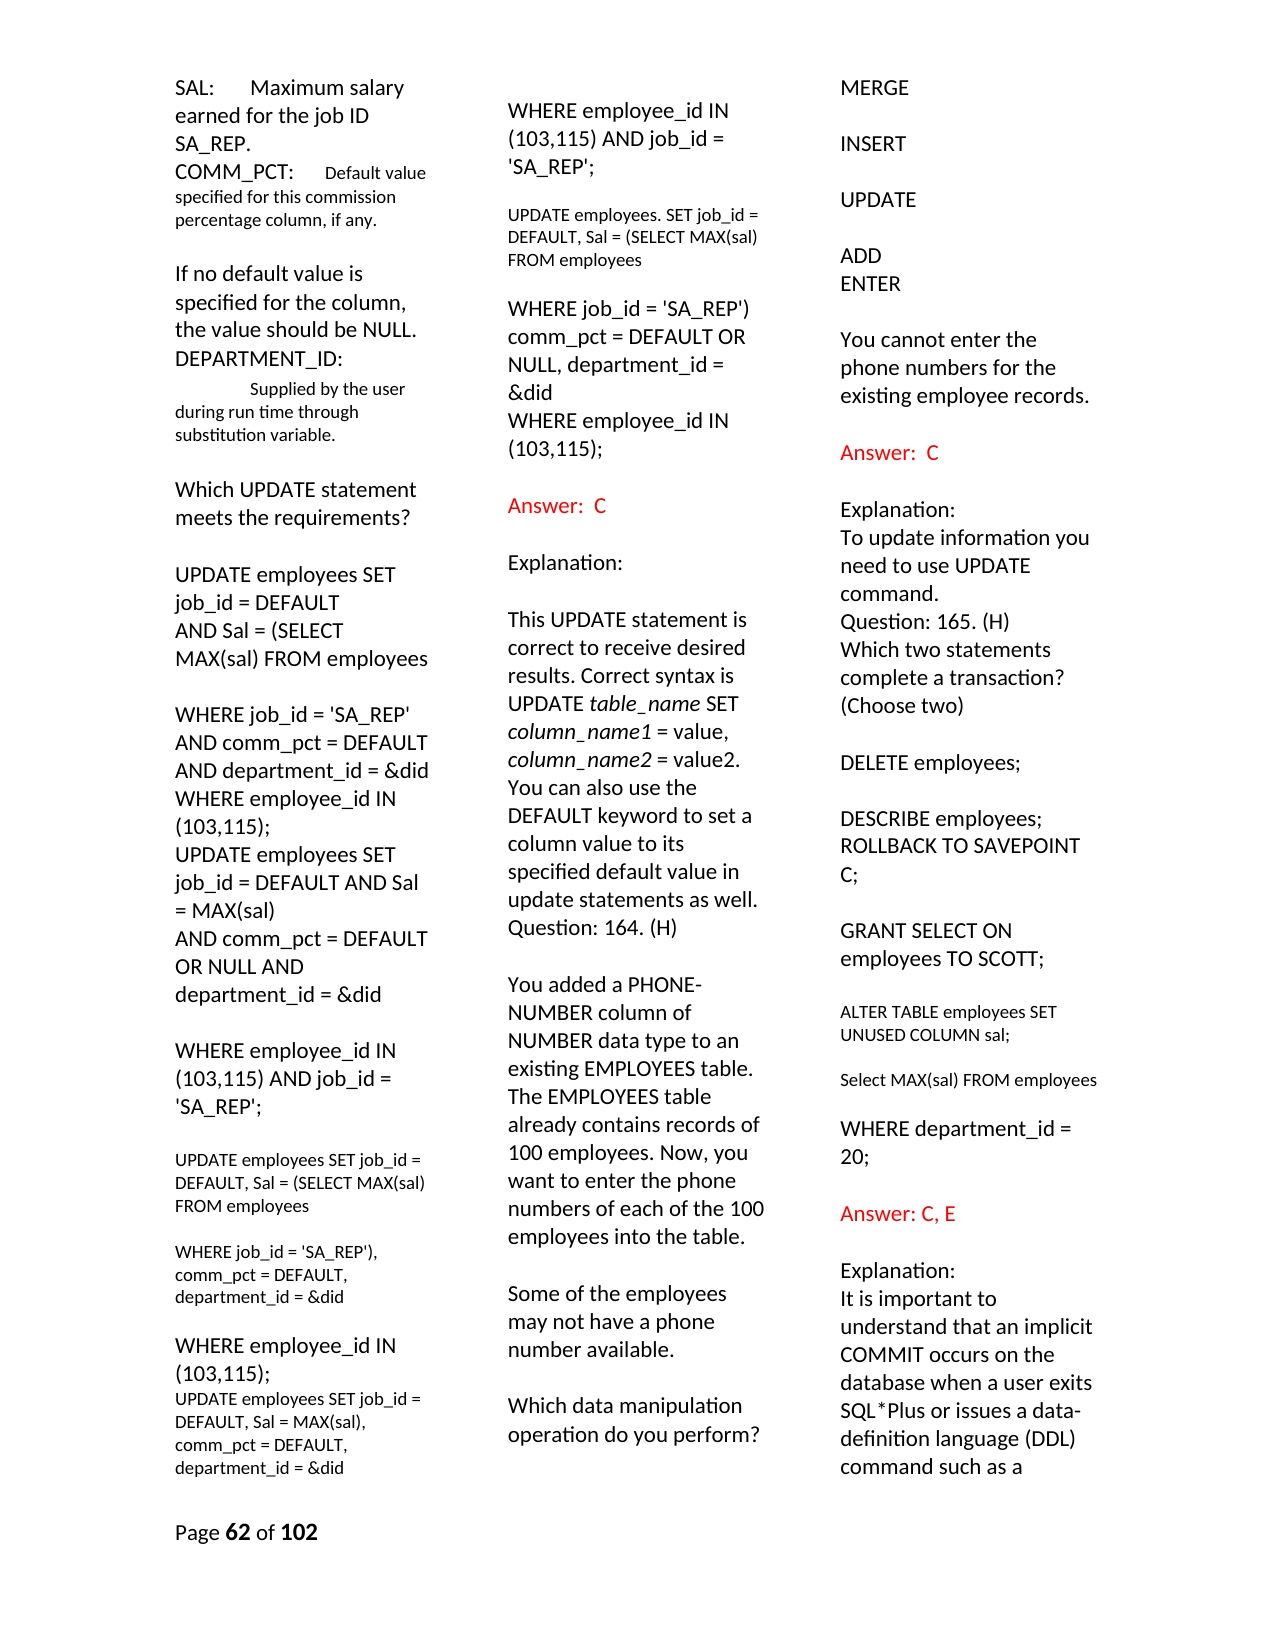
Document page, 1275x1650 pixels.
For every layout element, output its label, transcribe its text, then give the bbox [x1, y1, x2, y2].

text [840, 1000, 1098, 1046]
text WHERE employee_id IN (103,115); [175, 1332, 433, 1388]
text WHERE employee_id IN (103,115) AND job_id = 'SA_REP'; [175, 1036, 433, 1120]
text DEPARTMENT_ID: Supplied by the user during run time through substitution variable. [175, 344, 433, 446]
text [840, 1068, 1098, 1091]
text SAL: Maximum salary earned for the job ID SA_REP. [175, 73, 433, 157]
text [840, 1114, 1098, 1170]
text COMM_PCT: Default value specified for this commission percentage column, if any. [175, 157, 433, 231]
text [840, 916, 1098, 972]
text WHERE employee_id IN (103,115) AND job_id = 'SA_REP'; [508, 96, 765, 180]
text UPDATE employees. SET job_id = DEFAULT, Sal = (SELECT MAX(sal) FROM employees [508, 203, 765, 272]
text Which UPDATE statement meets the requirements? [175, 475, 433, 531]
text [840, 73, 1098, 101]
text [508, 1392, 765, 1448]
text WHERE job_id = 'SA_REP') comm_pct = DEFAULT OR NULL, department_id = &did [508, 294, 765, 407]
text WHERE job_id = 'SA_REP'), comm_pct = DEFAULT, department_id = &did [175, 1240, 433, 1309]
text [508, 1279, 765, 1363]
text Answer: C [508, 491, 765, 519]
text AND comm_pct = DEFAULT OR NULL AND department_id = &did [175, 924, 433, 1008]
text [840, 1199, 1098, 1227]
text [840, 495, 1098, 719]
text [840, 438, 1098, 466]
text UPDATE employees SET job_id = DEFAULT AND Sal = MAX(sal) [175, 840, 433, 924]
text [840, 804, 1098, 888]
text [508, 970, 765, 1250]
text WHERE job_id = 'SA_REP' AND comm_pct = DEFAULT AND department_id = &did [175, 700, 433, 784]
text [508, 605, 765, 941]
text UPDATE employees SET job_id = DEFAULT [175, 560, 433, 616]
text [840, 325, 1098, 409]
text UPDATE employees SET job_id = DEFAULT, Sal = (SELECT MAX(sal) FROM employees [175, 1148, 433, 1217]
text If no default value is specified for the column, the value should be NULL. [175, 259, 433, 344]
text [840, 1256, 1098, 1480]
text WHERE employee_id IN (103,115); [175, 784, 433, 840]
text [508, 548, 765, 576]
text UPDATE employees SET job_id = DEFAULT, Sal = MAX(sal), comm_pct = DEFAULT, department_id = &did [175, 1388, 433, 1479]
text WHERE employee_id IN (103,115); [508, 407, 765, 463]
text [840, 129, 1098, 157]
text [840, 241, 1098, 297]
text AND Sal = (SELECT MAX(sal) FROM employees [175, 616, 433, 672]
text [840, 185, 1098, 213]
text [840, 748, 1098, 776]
